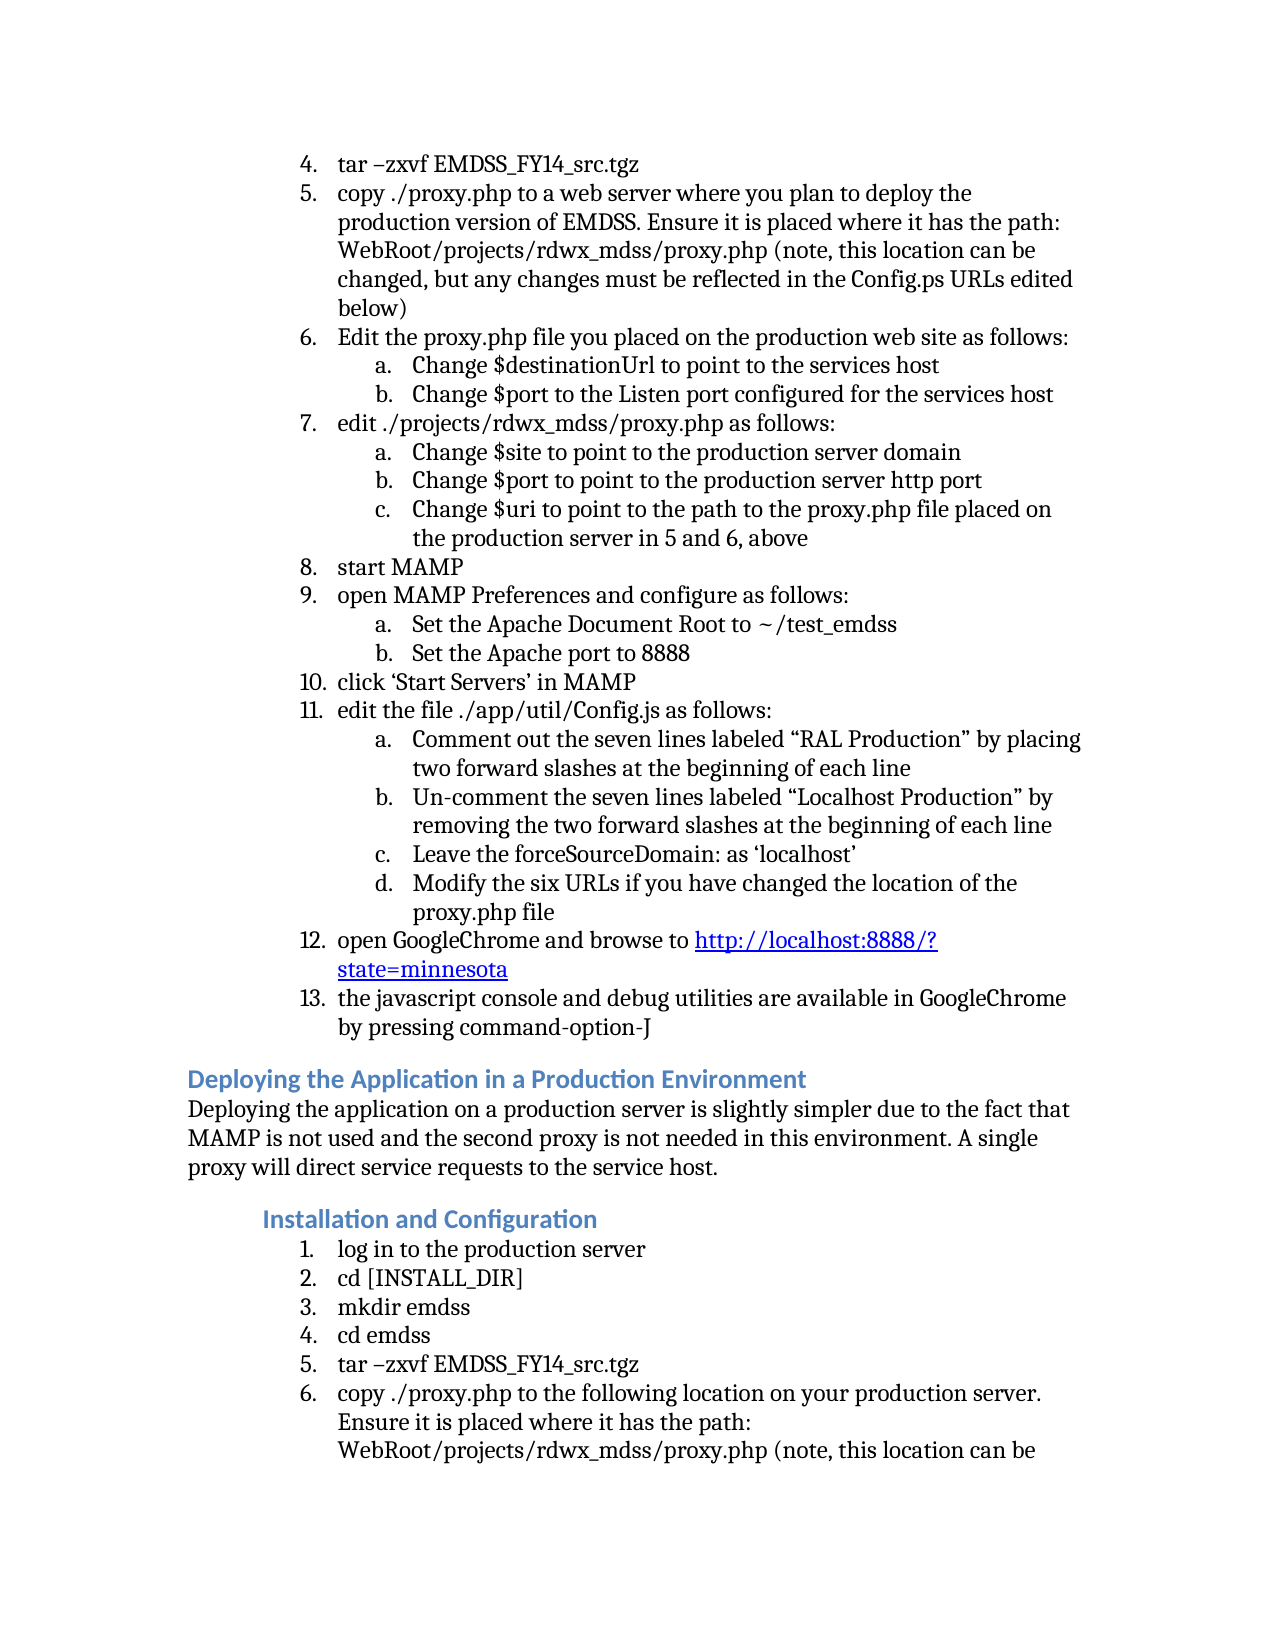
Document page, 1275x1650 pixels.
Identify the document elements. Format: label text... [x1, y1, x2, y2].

list Change $port to the Listen port configured for the services host [375, 380, 1087, 409]
subtitle Deploying the Application in a Production Environment [187, 1062, 1087, 1095]
list log in to the production server [300, 1235, 1087, 1264]
list Change $site to point to the production server domain [375, 437, 1087, 466]
list click ‘Start Servers’ in MAMP [300, 667, 1087, 696]
list start MAMP [300, 552, 1087, 581]
list cd [INSTALL_DIR] [300, 1264, 1087, 1293]
subtitle Installation and Configuration [262, 1202, 1087, 1235]
list the javascript console and debug utilities are available in GoogleChrome by pressing command-option-J [300, 984, 1087, 1041]
list Change $uri to point to the path to the proxy.php file placed on the production server in 5 and 6, above [375, 495, 1087, 552]
list Set the Apache port to 8888 [375, 639, 1087, 667]
list tar –zxvf EMDSS_FY14_src.tgz [300, 150, 1087, 179]
list tar –zxvf EMDSS_FY14_src.tgz [300, 1350, 1087, 1379]
list open GoogleChrome and browse to http://localhost:8888/?state=minnesota [300, 926, 1087, 984]
list mkdir emdss [300, 1293, 1087, 1321]
list Change $destinationUrl to point to the services host [375, 351, 1087, 380]
list Set the Apache Document Root to ~/test_emdss [375, 610, 1087, 639]
list open MAMP Preferences and configure as follows: [300, 581, 1087, 610]
text Deploying the application on a production server is slightly simpler due to the fact that MAMP is not used and the second proxy is not needed in this environment. A single proxy will direct service requests to the service host. [187, 1095, 1087, 1181]
list Comment out the seven lines labeled “RAL Production” by placing two forward slashes at the beginning of each line [375, 725, 1087, 782]
list Leave the forceSourceDomain: as ‘localhost’ [375, 840, 1087, 869]
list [300, 1379, 1087, 1465]
list Edit the proxy.php file you placed on the production web site as follows: [300, 322, 1087, 351]
list cd emdss [300, 1321, 1087, 1350]
list Modify the six URLs if you have changed the location of the proxy.php file [375, 869, 1087, 926]
list copy ./proxy.php to a web server where you plan to deploy the production version of EMDSS. Ensure it is placed where it has the path: WebRoot/projects/rdwx_mdss/proxy.php (note, this location can be changed, but any changes must be reflected in the Config.ps URLs edited below) [300, 179, 1087, 322]
list Un-comment the seven lines labeled “Localhost Production” by removing the two forward slashes at the beginning of each line [375, 782, 1087, 840]
list edit ./projects/rdwx_mdss/proxy.php as follows: [300, 409, 1087, 437]
list edit the file ./app/util/Config.js as follows: [300, 696, 1087, 725]
list Change $port to point to the production server http port [375, 466, 1087, 495]
